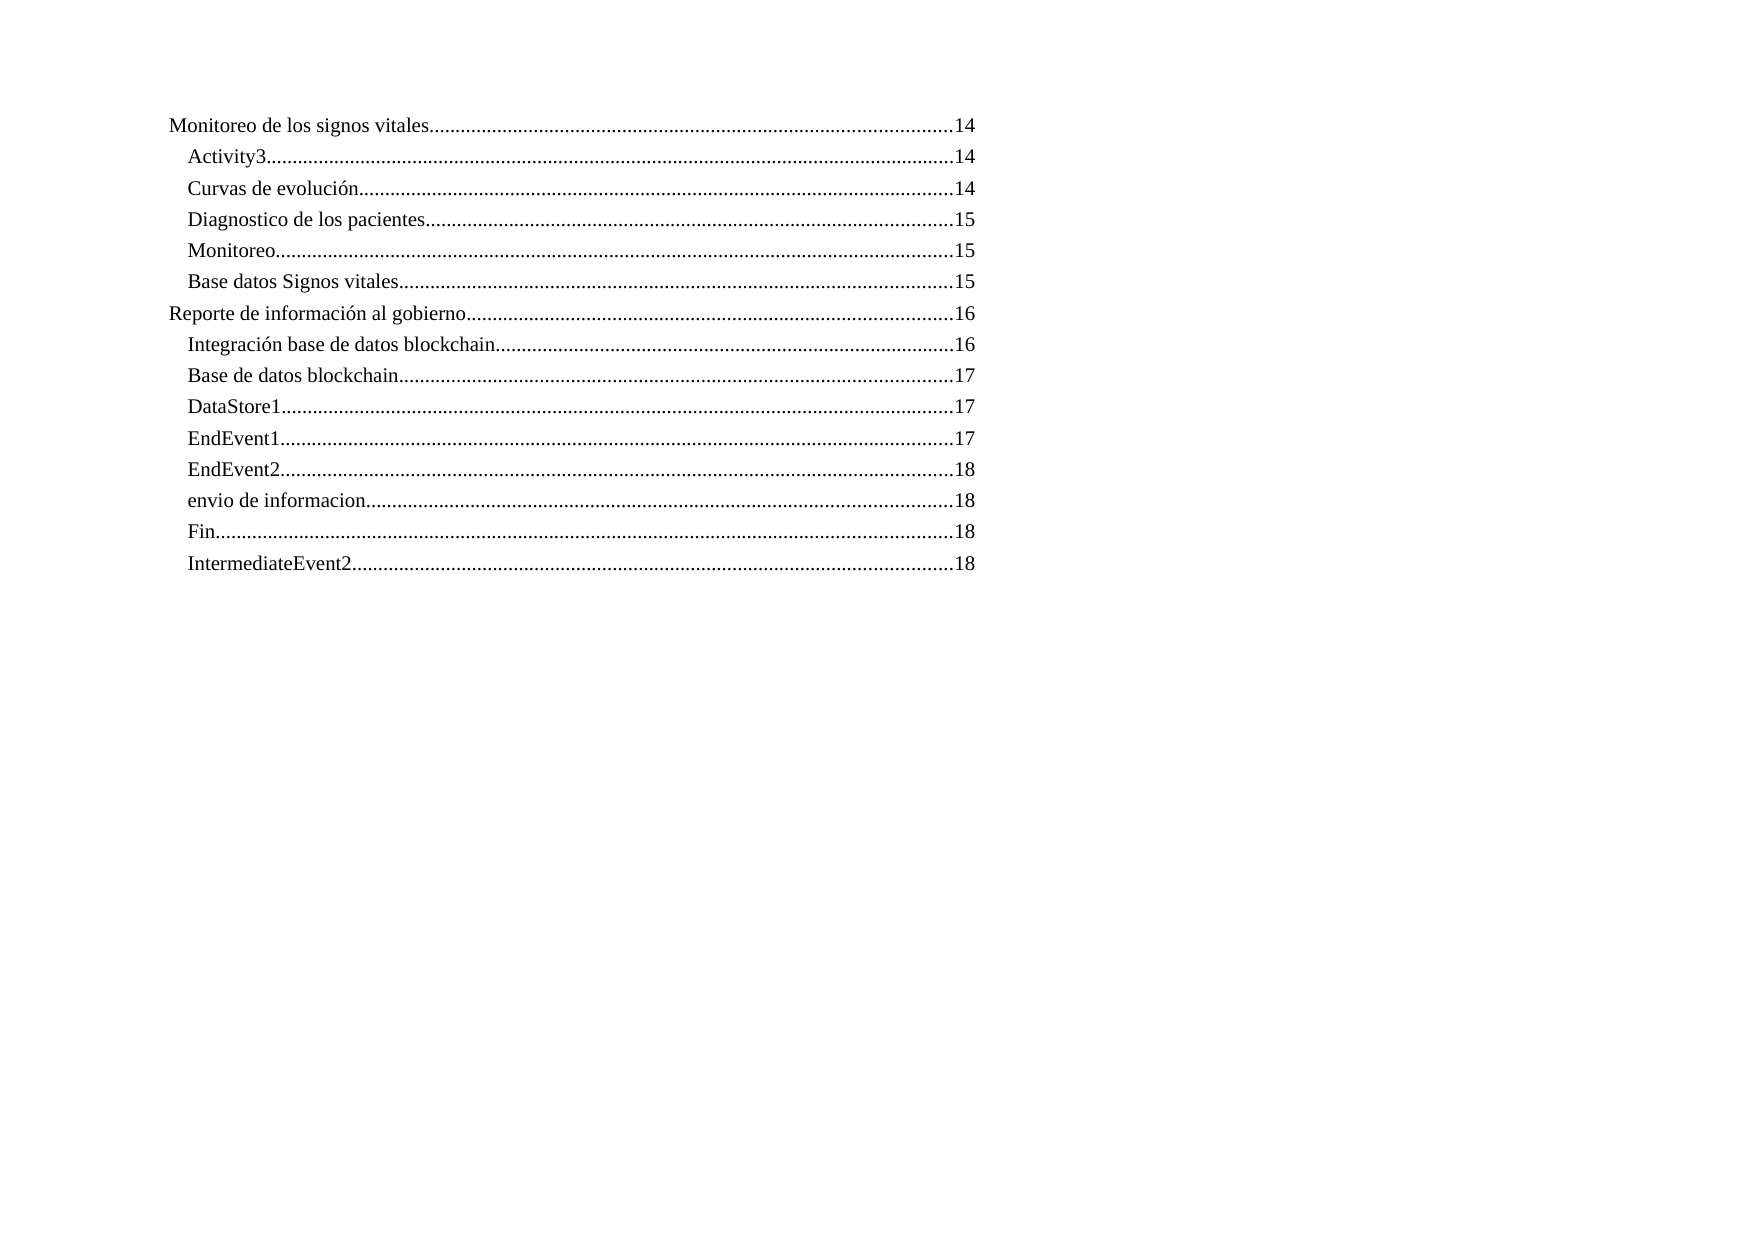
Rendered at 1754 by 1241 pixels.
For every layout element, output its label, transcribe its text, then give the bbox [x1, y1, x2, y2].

text envio de informacion 18 [187, 487, 1566, 512]
text IntermediateEvent2 18 [187, 550, 1566, 575]
text Monitoreo de los signos vitales 14 [169, 112, 1566, 137]
text Monitoreo 15 [187, 237, 1566, 262]
text EndEvent1 17 [187, 425, 1566, 450]
text Base datos Signos vitales 15 [187, 269, 1566, 294]
text Base de datos blockchain 17 [187, 362, 1566, 387]
text Integración base de datos blockchain 16 [187, 331, 1566, 356]
text Fin 18 [187, 519, 1566, 544]
text Curvas de evolución 14 [187, 175, 1566, 200]
text Diagnostico de los pacientes 15 [187, 206, 1566, 231]
text EndEvent2 18 [187, 456, 1566, 481]
text Activity3 14 [187, 144, 1566, 169]
text DataStore1 17 [187, 394, 1566, 419]
text Reporte de información al gobierno 16 [169, 300, 1566, 325]
